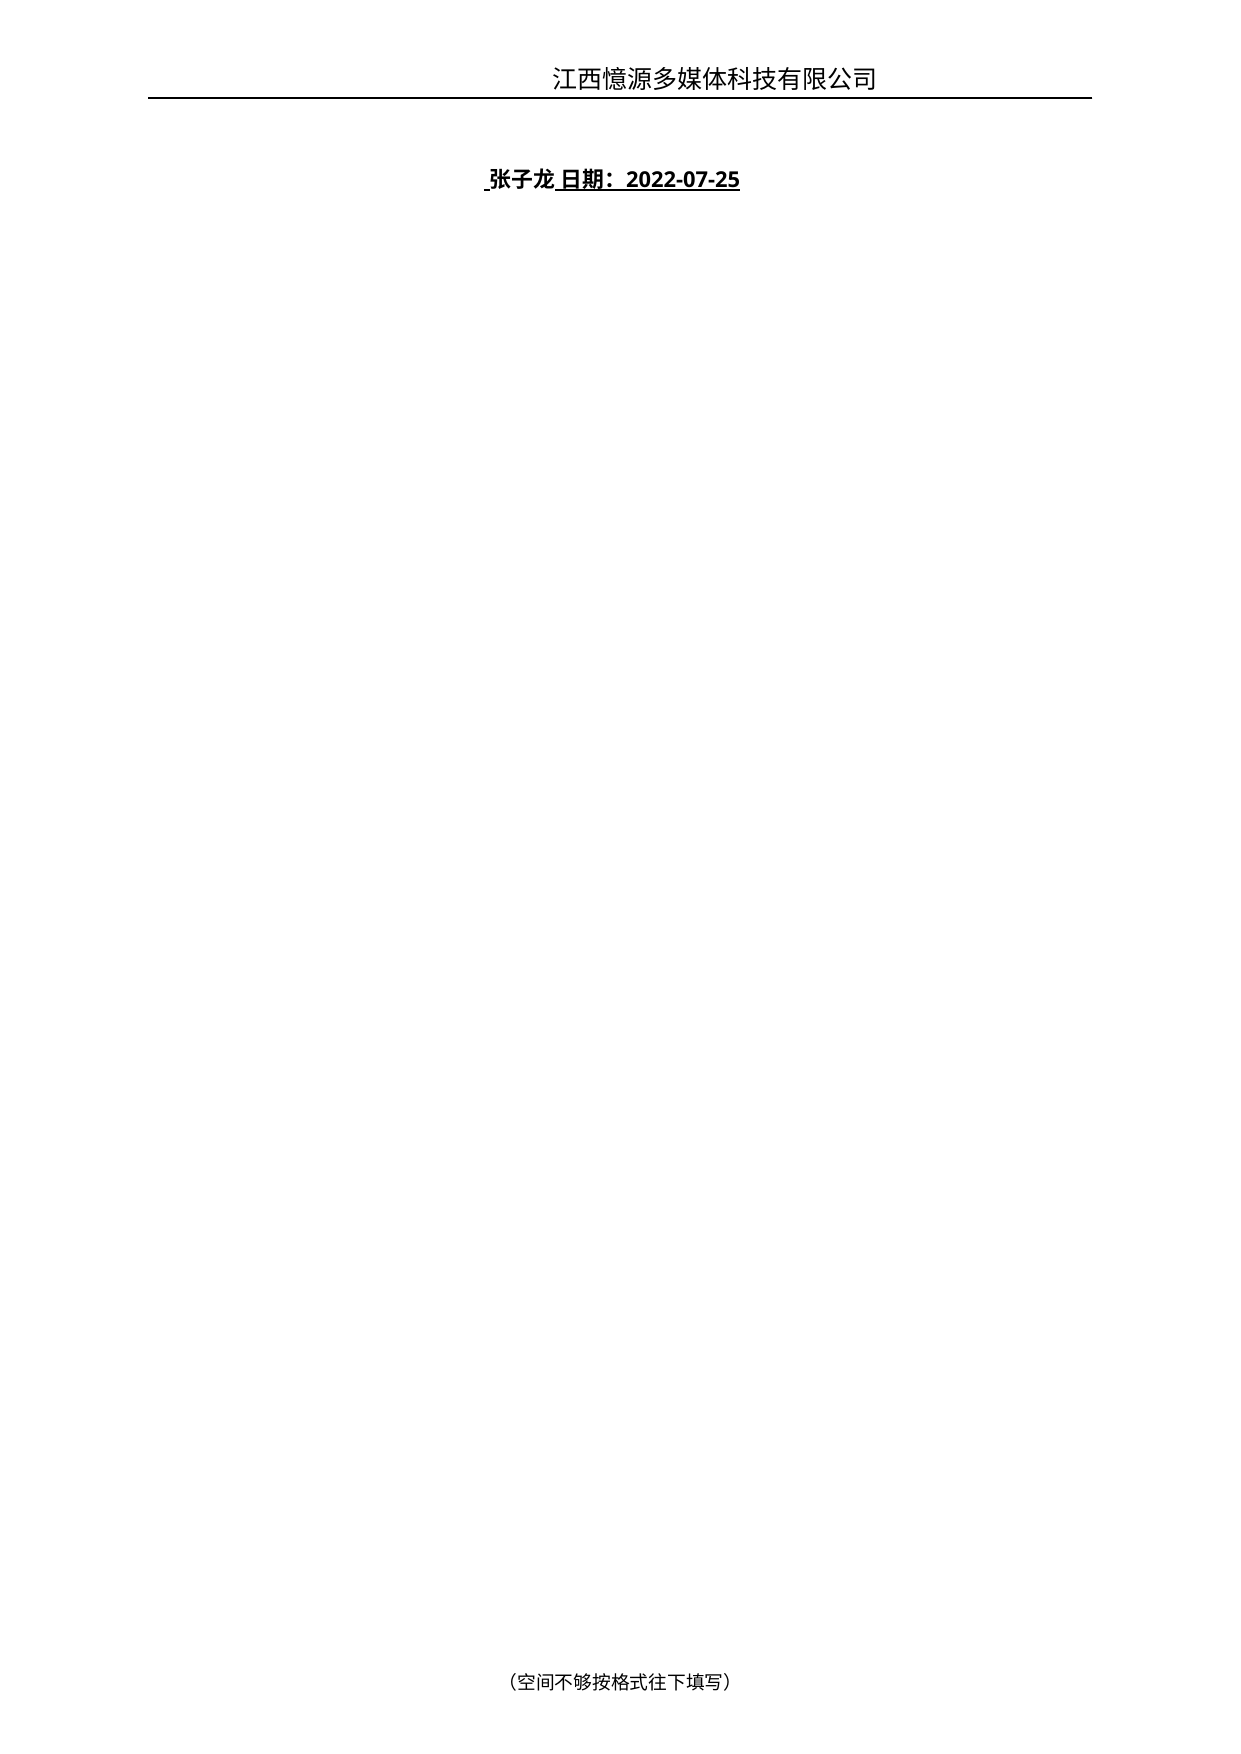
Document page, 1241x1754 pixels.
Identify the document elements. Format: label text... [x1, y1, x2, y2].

text 张子龙 日期：2022-07-25 [148, 162, 1092, 194]
